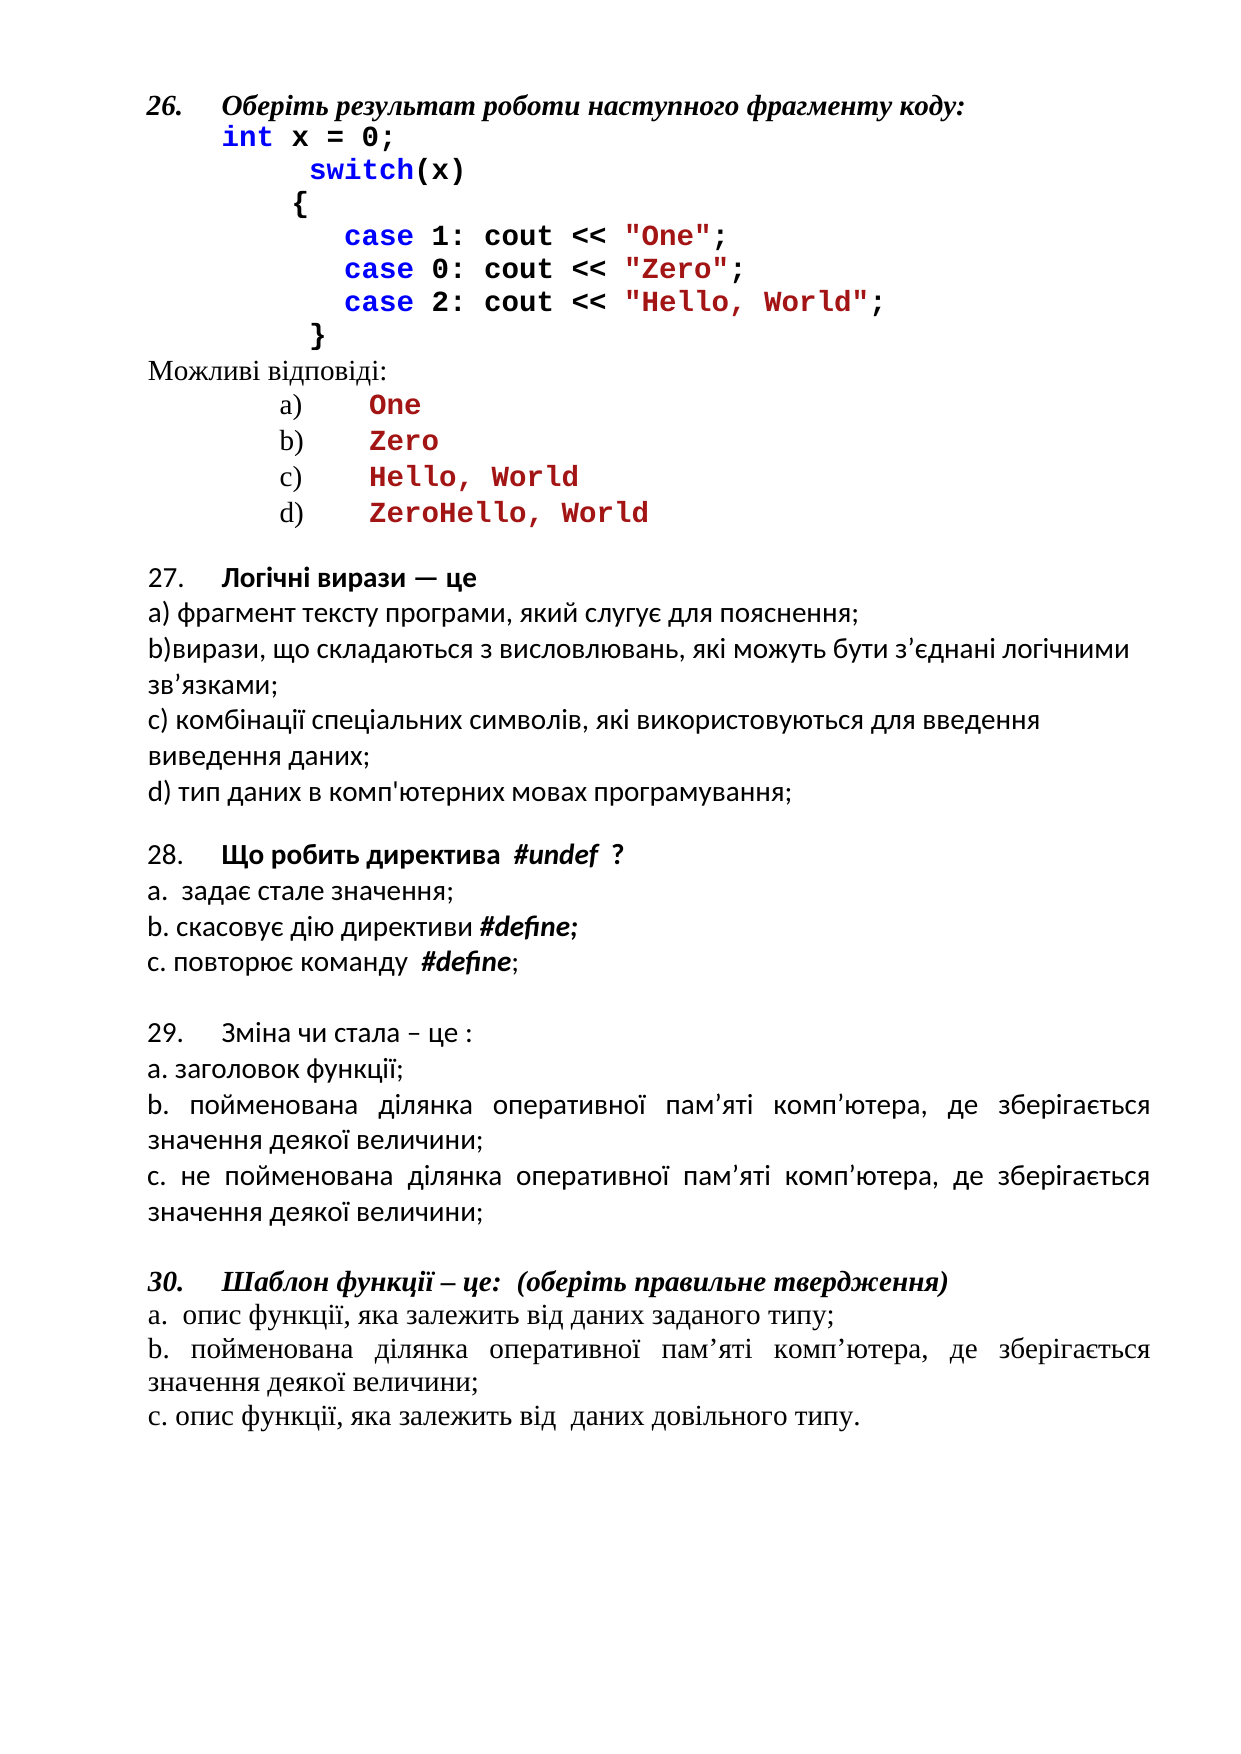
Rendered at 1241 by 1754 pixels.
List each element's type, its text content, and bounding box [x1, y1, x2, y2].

list Zero [279, 423, 1152, 459]
text b. скасовує дію директиви #define; [147, 908, 1152, 943]
text а. опис функції, яка залежить від даних заданого типу; [148, 1297, 1152, 1331]
text b)вирази, що складаються з висловлювань, які можуть бути з’єднані логічними зв’язками; [148, 630, 1152, 701]
text case 0: cout << "Zero"; [221, 254, 1152, 287]
text b. пойменована ділянка оперативної пам’яті комп’ютера, де зберігається значення деякої величини; [147, 1086, 1152, 1157]
list One [279, 387, 1152, 423]
text case 2: cout << "Hello, World"; [221, 287, 1152, 320]
text с) комбінації спеціальних символів, які використовуються для введення виведення даних; [148, 701, 1152, 773]
text case 1: cout << "One"; [221, 221, 1152, 254]
text 27. Логічні вирази — це [148, 559, 1152, 594]
text а) фрагмент тексту програми, який слугує для пояснення; [148, 594, 1152, 630]
text с. не пойменована ділянка оперативної пам’яті комп’ютера, де зберігається значення деякої величини; [147, 1157, 1152, 1228]
text c. опис функції, яка залежить від даних довільного типу. [148, 1398, 1152, 1432]
text Можливі відповіді: [148, 353, 1152, 387]
text 30. Шаблон функції – це: (оберіть правильне твердження) [148, 1264, 1152, 1297]
text с. повторює команду #define; [147, 943, 1152, 979]
list Оберіть результат роботи наступного фрагменту коду: [146, 88, 1152, 122]
text } [221, 320, 1152, 353]
list ZeroHello, World [279, 495, 1152, 531]
text d) тип даних в комп'ютерних мовах програмування; [148, 773, 1152, 808]
text { [221, 188, 1152, 221]
text а. заголовок функції; [147, 1050, 1152, 1086]
text int x = 0; [221, 122, 1152, 155]
text а. задає стале значення; [147, 872, 1152, 908]
text b. пойменована ділянка оперативної пам’яті комп’ютера, де зберігається значення деякої величини; [148, 1331, 1152, 1398]
list Hello, World [279, 459, 1152, 495]
text 28. Що робить директива #undef ? [147, 836, 1152, 872]
text 29. Зміна чи стала – це : [147, 1014, 1152, 1050]
text switch(x) [221, 155, 1152, 188]
